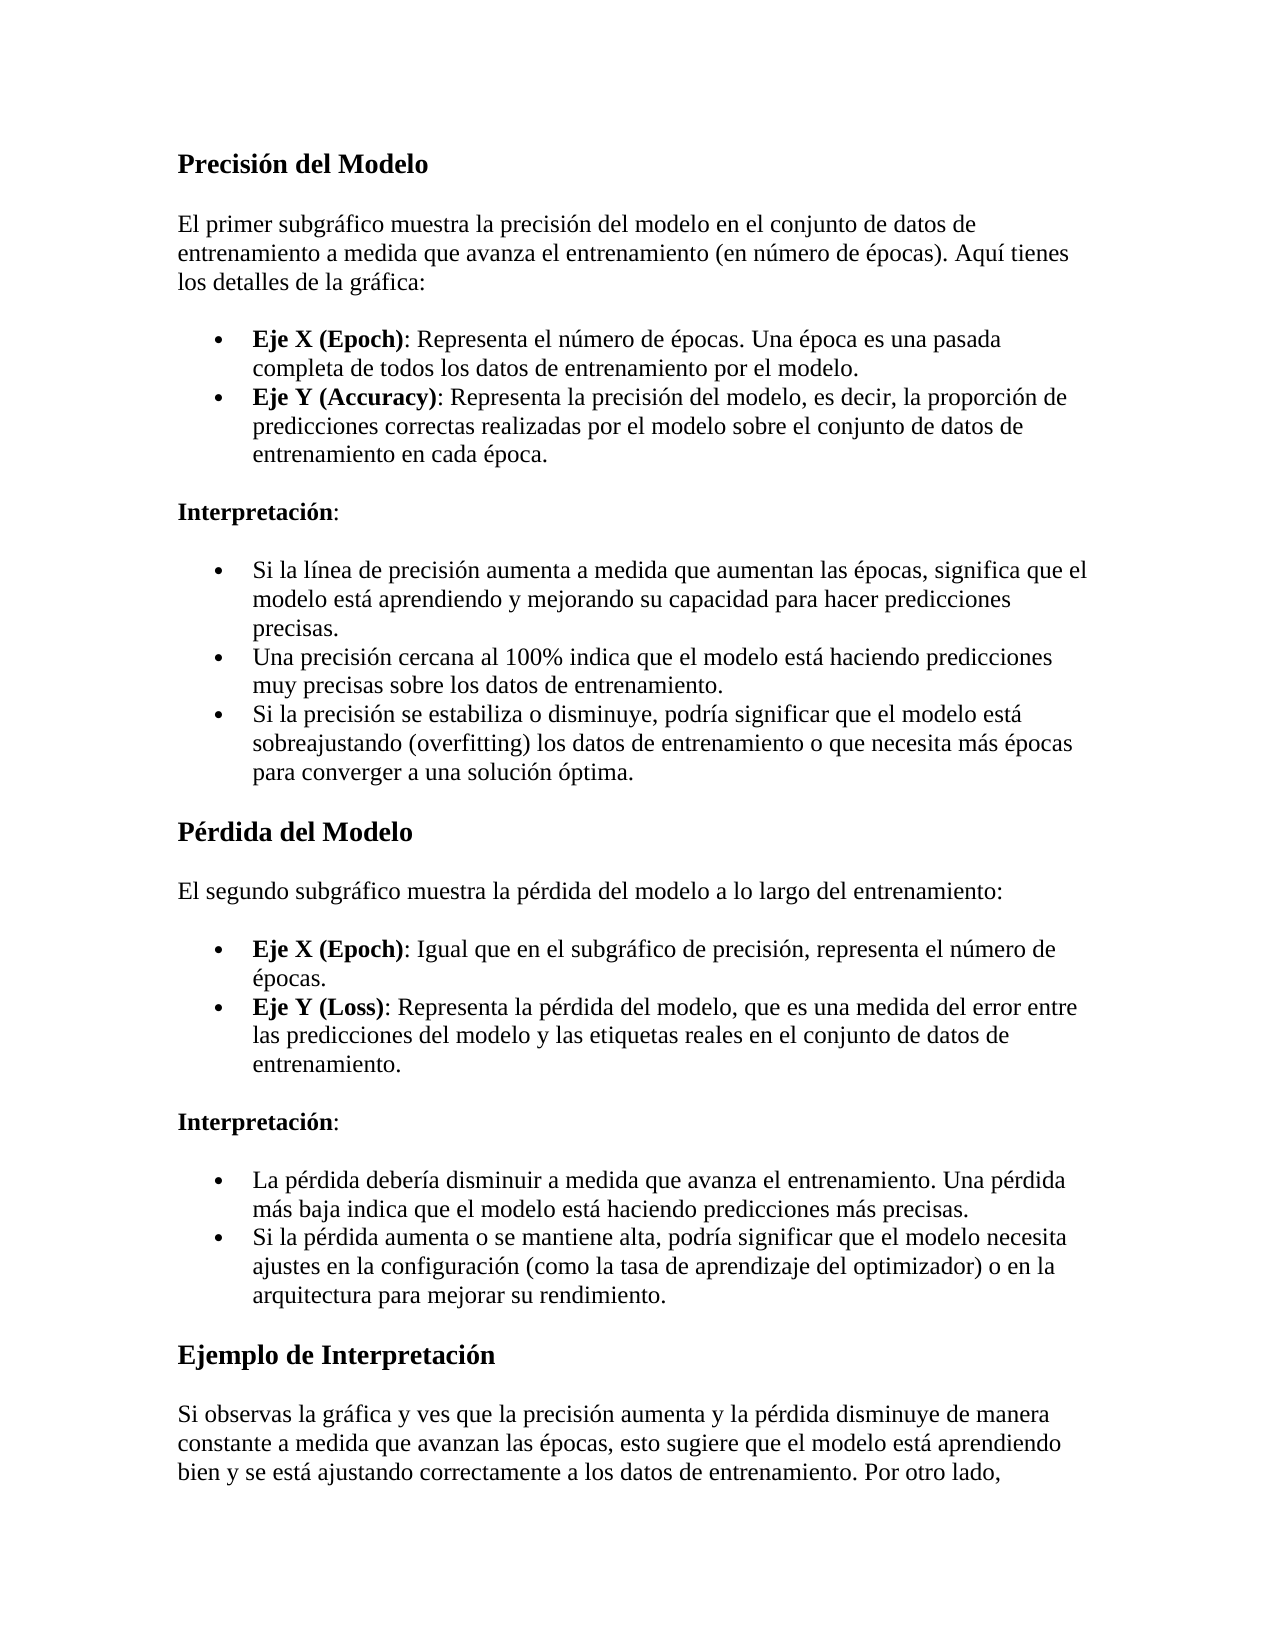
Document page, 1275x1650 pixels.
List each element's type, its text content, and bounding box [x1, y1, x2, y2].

text El primer subgráfico muestra la precisión del modelo en el conjunto de datos de entrenamiento a medida que avanza el entrenamiento (en número de épocas). Aquí tienes los detalles de la gráfica: [177, 209, 1098, 295]
text Precisión del Modelo [177, 148, 1098, 180]
list Si la precisión se estabiliza o disminuye, podría significar que el modelo está sobreajustando (overfitting) los datos de entrenamiento o que necesita más épocas para converger a una solución óptima. [215, 699, 1098, 785]
list Eje Y (Loss): Representa la pérdida del modelo, que es una medida del error entre las predicciones del modelo y las etiquetas reales en el conjunto de datos de entrenamiento. [215, 992, 1098, 1078]
text Ejemplo de Interpretación [177, 1338, 1098, 1370]
text El segundo subgráfico muestra la pérdida del modelo a lo largo del entrenamiento: [177, 876, 1098, 905]
list Si la pérdida aumenta o se mantiene alta, podría significar que el modelo necesita ajustes en la configuración (como la tasa de aprendizaje del optimizador) o en la arquitectura para mejorar su rendimiento. [215, 1222, 1098, 1309]
list La pérdida debería disminuir a medida que avanza el entrenamiento. Una pérdida más baja indica que el modelo está haciendo predicciones más precisas. [215, 1165, 1098, 1222]
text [177, 1399, 1098, 1486]
list Eje X (Epoch): Igual que en el subgráfico de precisión, representa el número de épocas. [215, 934, 1098, 992]
list Eje X (Epoch): Representa el número de épocas. Una época es una pasada completa de todos los datos de entrenamiento por el modelo. [215, 324, 1098, 382]
list Eje Y (Accuracy): Representa la precisión del modelo, es decir, la proporción de predicciones correctas realizadas por el modelo sobre el conjunto de datos de entrenamiento en cada época. [215, 382, 1098, 468]
list Si la línea de precisión aumenta a medida que aumentan las épocas, significa que el modelo está aprendiendo y mejorando su capacidad para hacer predicciones precisas. [215, 555, 1098, 642]
text Interpretación: [177, 497, 1098, 526]
list Una precisión cercana al 100% indica que el modelo está haciendo predicciones muy precisas sobre los datos de entrenamiento. [215, 642, 1098, 699]
text Interpretación: [177, 1107, 1098, 1136]
text Pérdida del Modelo [177, 814, 1098, 847]
